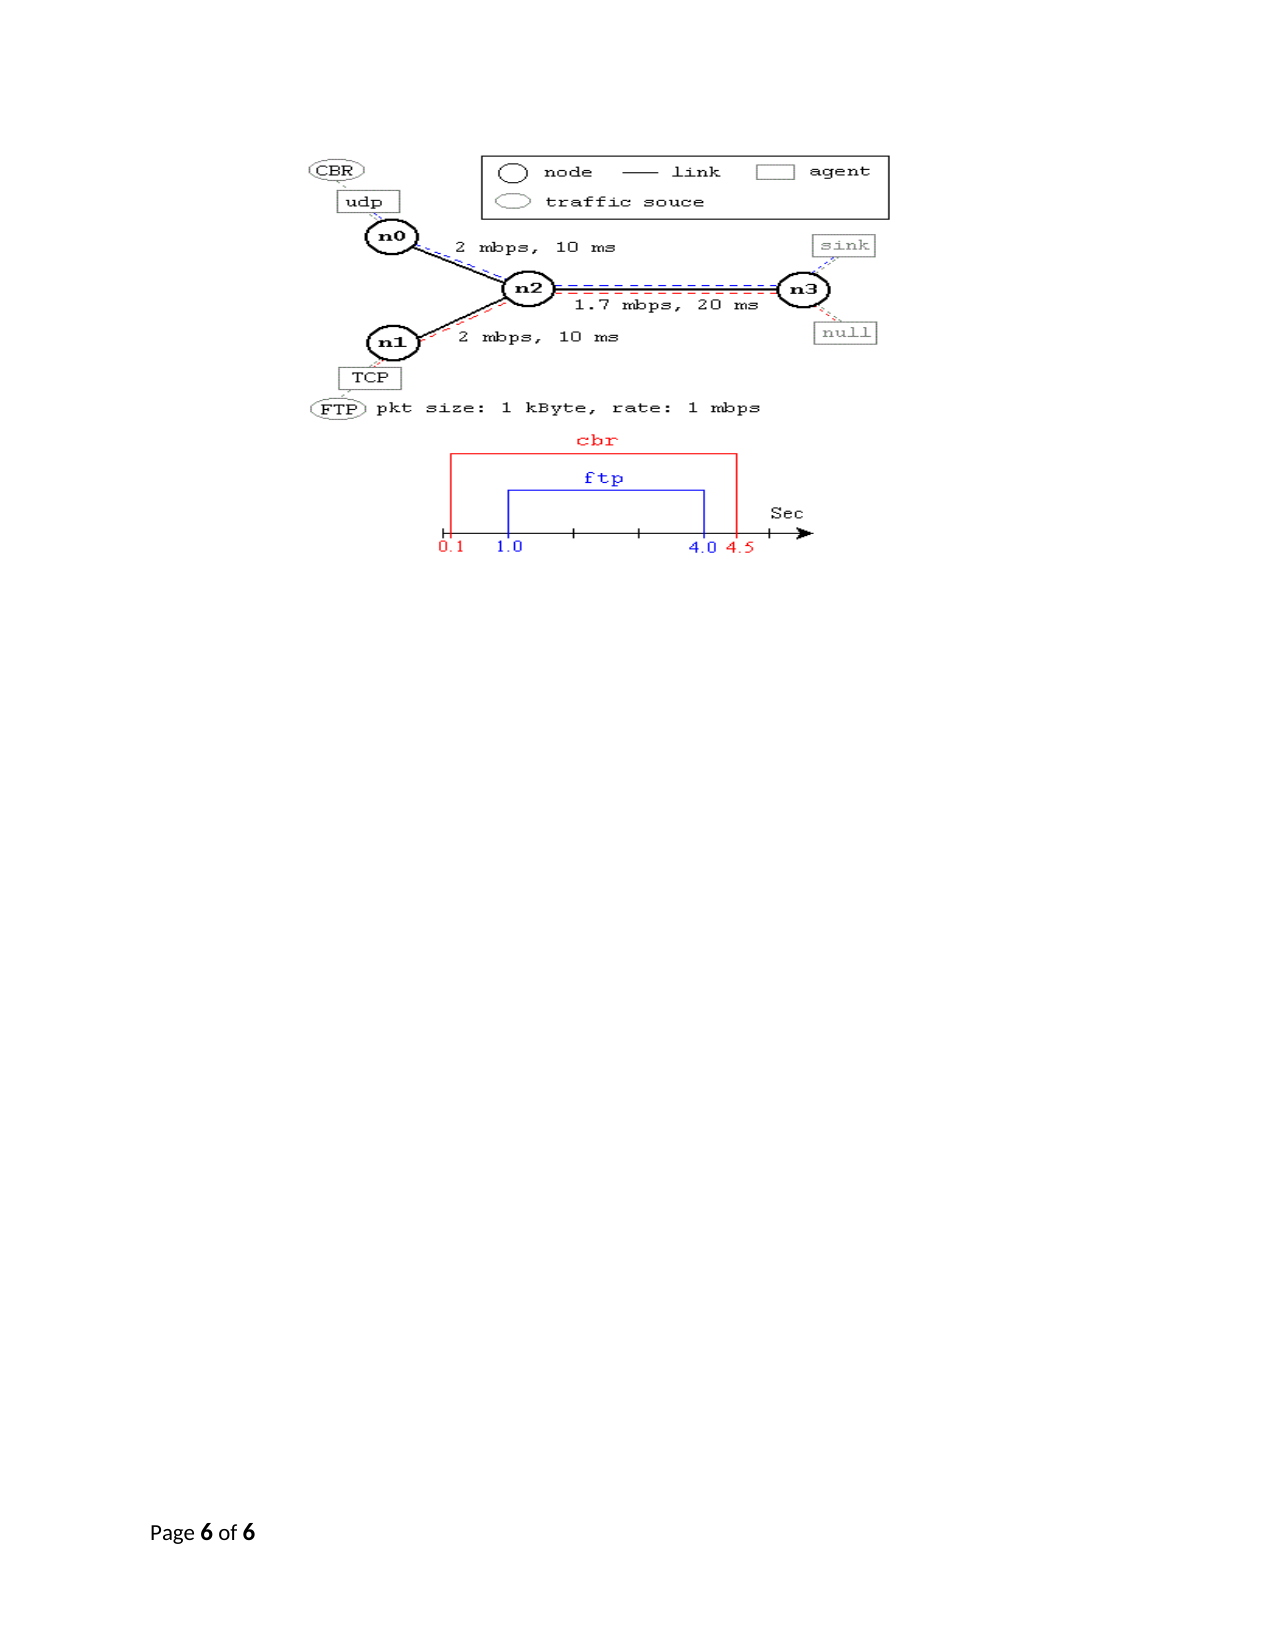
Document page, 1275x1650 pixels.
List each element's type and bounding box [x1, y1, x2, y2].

picture [295, 150, 980, 568]
